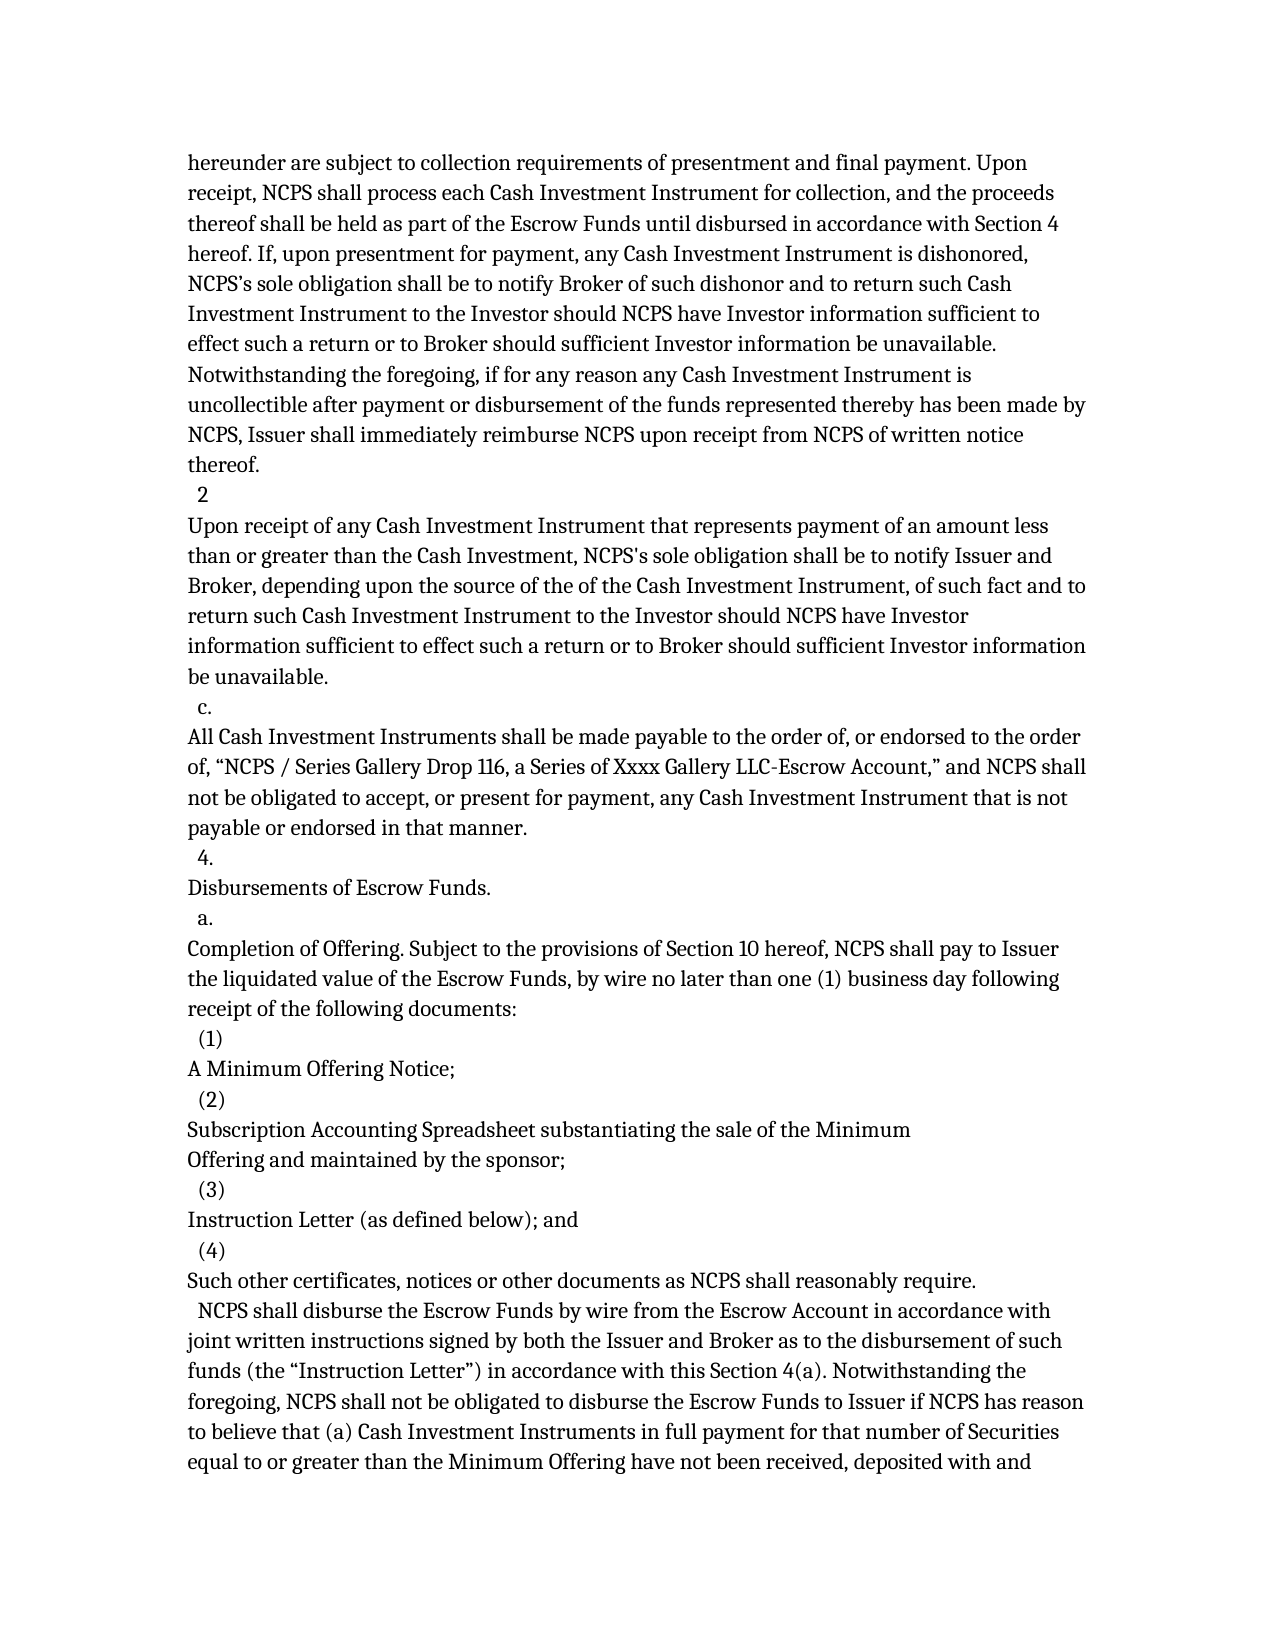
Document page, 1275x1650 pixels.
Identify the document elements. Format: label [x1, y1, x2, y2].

text [187, 150, 1087, 1475]
